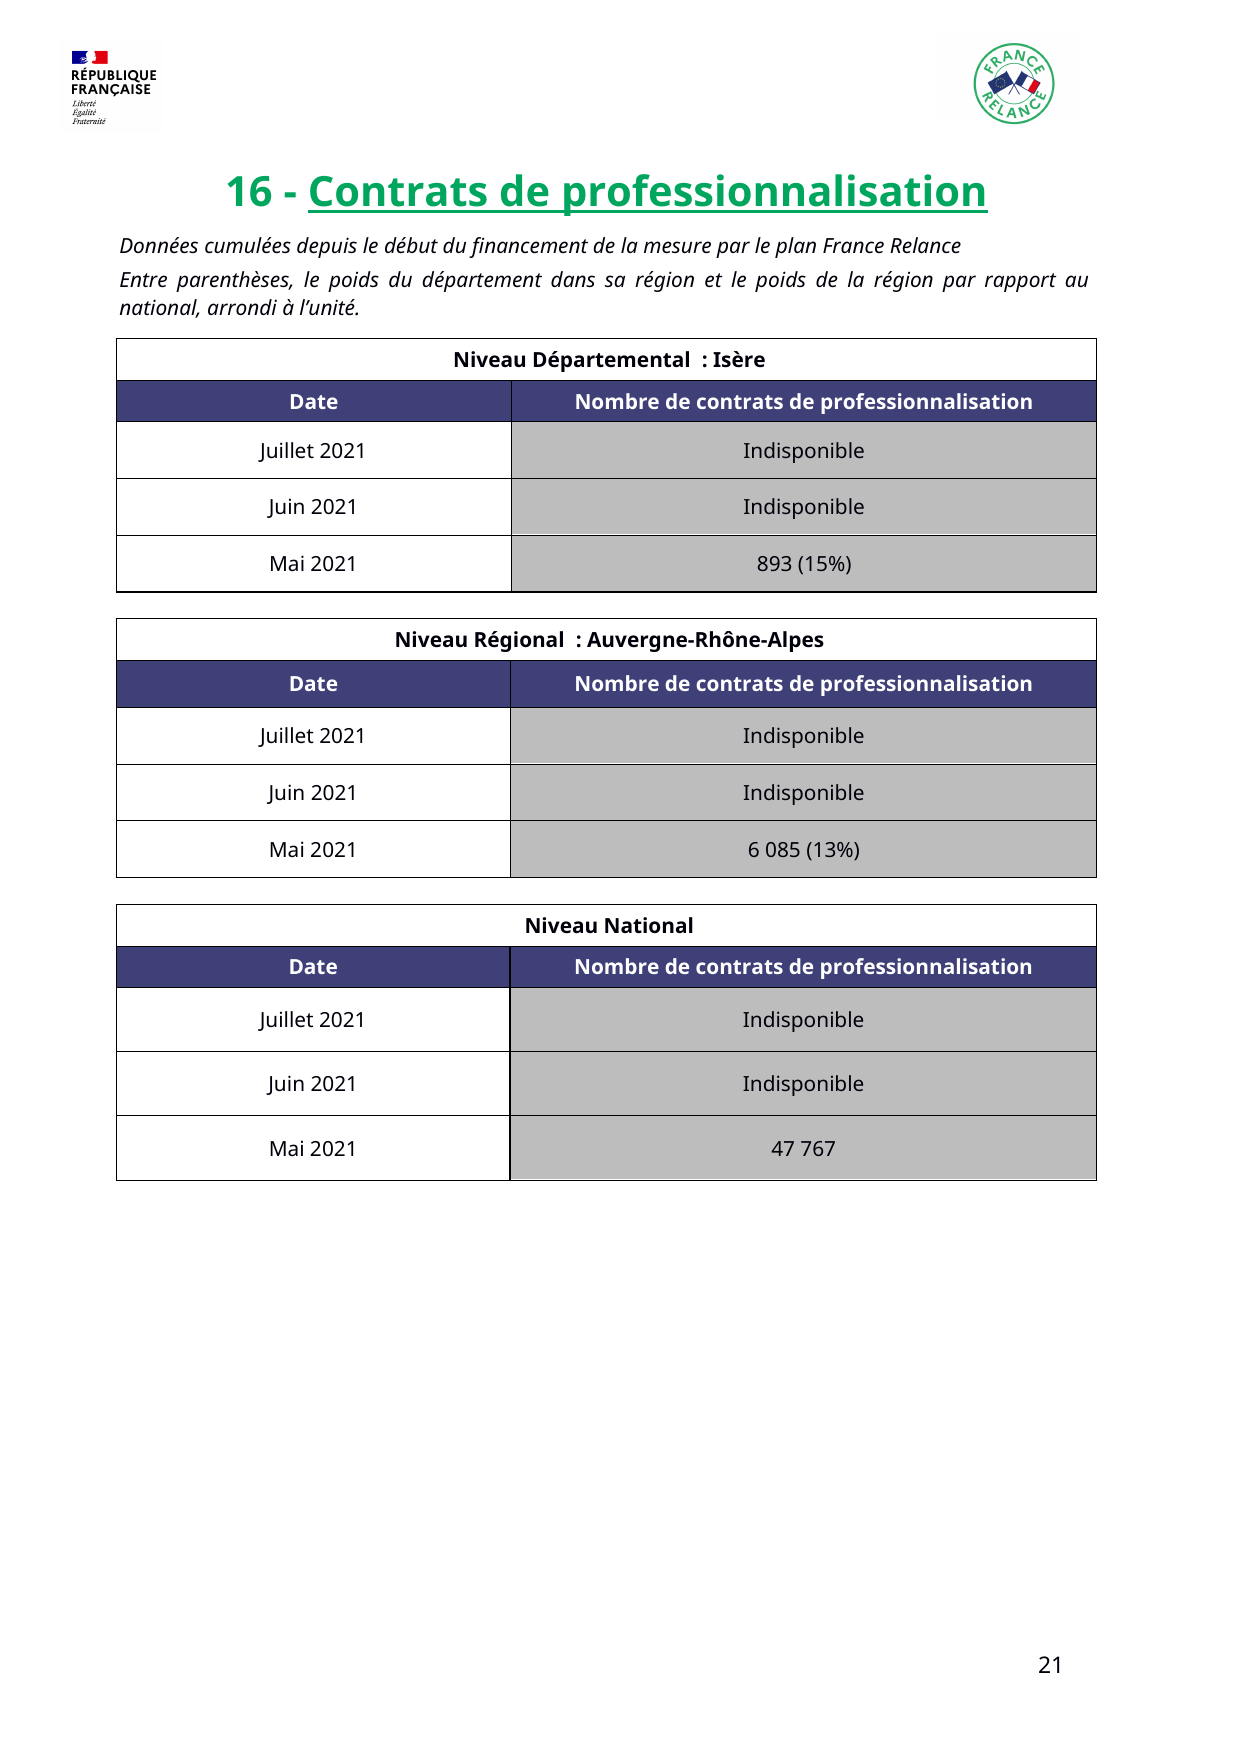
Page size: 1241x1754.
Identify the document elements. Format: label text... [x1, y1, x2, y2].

table_cell Date [117, 661, 510, 707]
picture [935, 31, 1082, 126]
table_cell Indisponible [512, 422, 1096, 478]
table_cell Date [117, 381, 511, 421]
table_cell Juin 2021 [117, 765, 510, 820]
table_cell 47 767 [511, 1116, 1096, 1179]
picture [60, 39, 164, 133]
table_cell 893 (15%) [512, 536, 1096, 591]
table_cell Mai 2021 [117, 536, 511, 591]
table_cell Indisponible [511, 988, 1096, 1051]
table_cell Indisponible [511, 765, 1096, 820]
table_cell 6 085 (13%) [511, 821, 1096, 877]
table_cell Date [117, 947, 509, 987]
table_cell Mai 2021 [117, 1116, 509, 1179]
table_cell Indisponible [512, 479, 1096, 534]
table_cell Juin 2021 [117, 479, 511, 534]
table_cell Indisponible [511, 708, 1096, 763]
table_cell Nombre de contrats de professionnalisation [512, 381, 1096, 421]
table_cell Juillet 2021 [117, 988, 509, 1051]
table_cell Juillet 2021 [117, 422, 511, 478]
table_header Niveau Départemental : Isère [117, 339, 1096, 380]
subtitle 16 - Contrats de professionnalisation [119, 162, 1094, 219]
table_header Niveau Régional : Auvergne-Rhône-Alpes [117, 619, 1096, 660]
table_cell Indisponible [511, 1052, 1096, 1115]
table_cell Nombre de contrats de professionnalisation [511, 947, 1096, 987]
table_cell Mai 2021 [117, 821, 510, 877]
table_cell Juillet 2021 [117, 708, 510, 763]
text Entre parenthèses, le poids du département dans sa région et le poids de la région par rapport au national, arrondi à l’unité. [119, 265, 1094, 322]
table_cell Nombre de contrats de professionnalisation [511, 661, 1096, 707]
text Données cumulées depuis le début du financement de la mesure par le plan France Relance [119, 231, 1094, 260]
table_cell Juin 2021 [117, 1052, 509, 1115]
table_header Niveau National [117, 905, 1096, 946]
